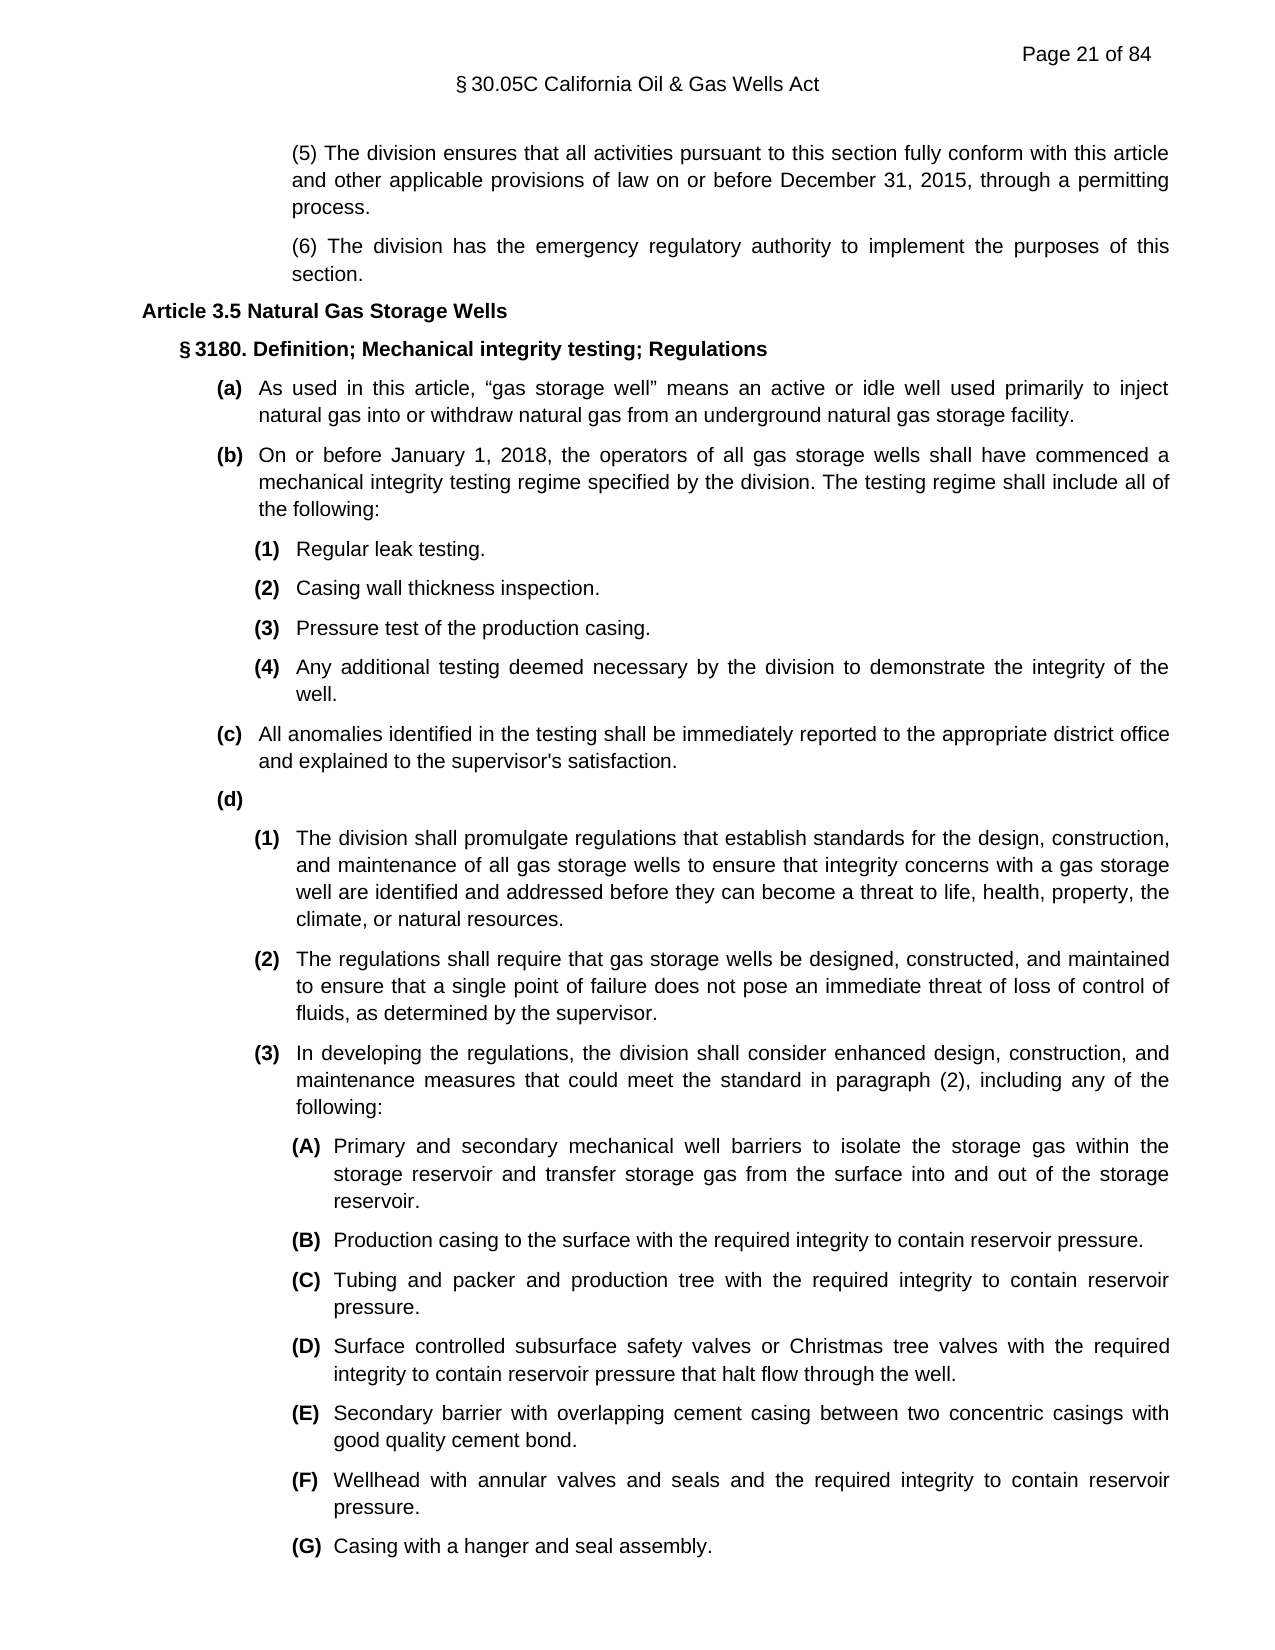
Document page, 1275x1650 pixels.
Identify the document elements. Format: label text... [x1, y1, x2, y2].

list Casing with a hanger and seal assembly. [292, 1531, 1171, 1558]
list Regular leak testing. [254, 533, 1171, 560]
list Secondary barrier with overlapping cement casing between two concentric casings with good quality cement bond. [292, 1398, 1171, 1452]
text (6) The division has the emergency regulatory authority to implement the purposes of this section. [292, 231, 1171, 285]
list Casing wall thickness inspection. [254, 573, 1171, 600]
list On or before January 1, 2018, the operators of all gas storage wells shall have commenced a mechanical integrity testing regime specified by the division. The testing regime shall include all of the following: [217, 439, 1171, 521]
list Production casing to the surface with the required integrity to contain reservoir pressure. [292, 1225, 1171, 1252]
list Tubing and packer and production tree with the required integrity to contain reservoir pressure. [292, 1264, 1171, 1319]
list As used in this article, “gas storage well” means an active or idle well used primarily to inject natural gas into or withdraw natural gas from an underground natural gas storage facility. [217, 373, 1171, 427]
text (5) The division ensures that all activities pursuant to this section fully conform with this article and other applicable provisions of law on or before December 31, 2015, through a permitting process. [292, 137, 1171, 219]
list integrity testing; Regulations [179, 335, 1171, 360]
list e Wells [142, 298, 1171, 323]
list The division shall promulgate regulations that establish standards for the design, construction, and maintenance of all gas storage wells to ensure that integrity concerns with a gas storage well are identified and addressed before they can become a threat to life, health, property, the climate, or natural resources. [254, 823, 1171, 931]
list Surface controlled subsurface safety valves or Christmas tree valves with the required integrity to contain reservoir pressure that halt flow through the well. [292, 1331, 1171, 1385]
list All anomalies identified in the testing shall be immediately reported to the appropriate district office and explained to the supervisor's satisfaction. [217, 719, 1171, 773]
list Pressure test of the production casing. [254, 612, 1171, 639]
list Primary and secondary mechanical well barriers to isolate the storage gas within the storage reservoir and transfer storage gas from the surface into and out of the storage reservoir. [292, 1131, 1171, 1212]
list Wellhead with annular valves and seals and the required integrity to contain reservoir pressure. [292, 1464, 1171, 1519]
list The regulations shall require that gas storage wells be designed, constructed, and maintained to ensure that a single point of failure does not pose an immediate threat of loss of control of fluids, as determined by the supervisor. [254, 944, 1171, 1025]
list In developing the regulations, the division shall consider enhanced design, construction, and maintenance measures that could meet the standard in paragraph (2), including any of the following: [254, 1037, 1171, 1119]
list Any additional testing deemed necessary by the division to demonstrate the integrity of the well. [254, 652, 1171, 706]
